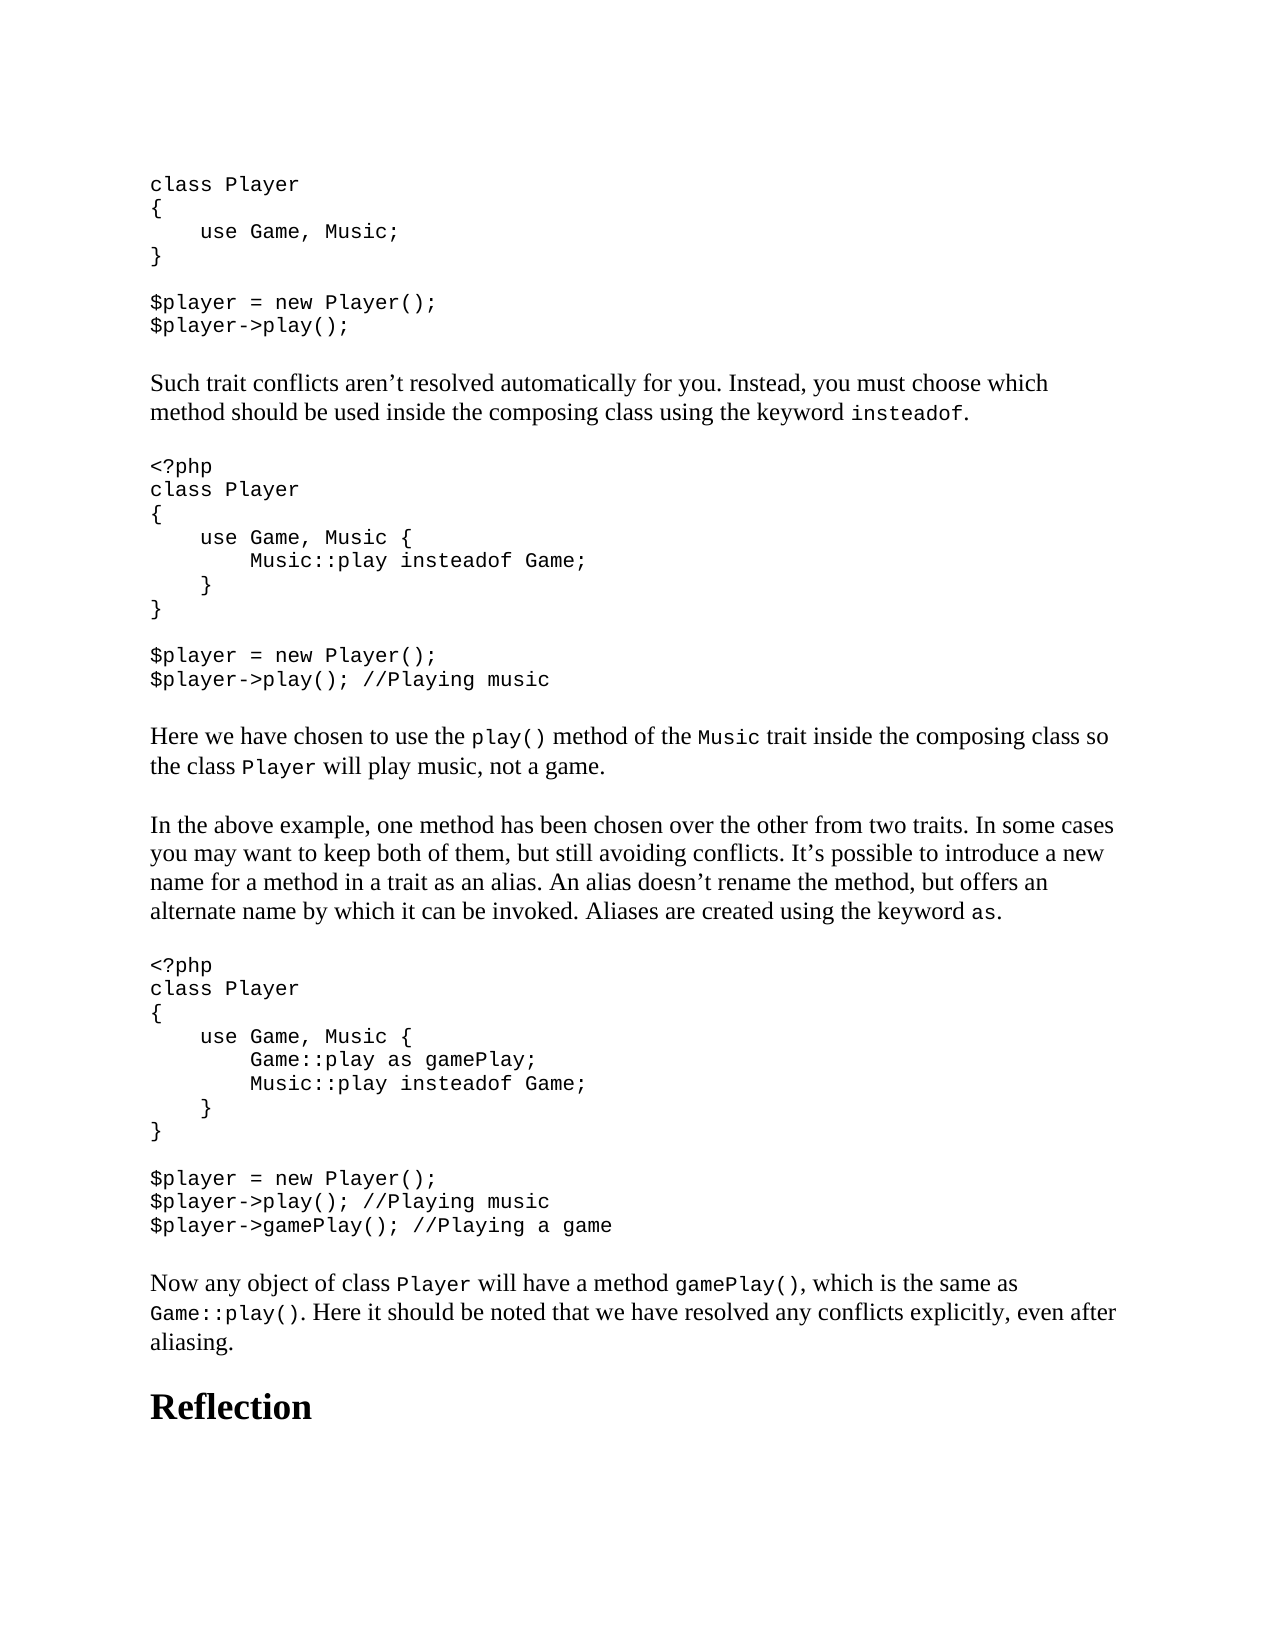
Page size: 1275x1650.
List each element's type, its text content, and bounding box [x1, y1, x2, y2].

text } [150, 1120, 1125, 1144]
text $player = new Player(); [150, 645, 1125, 669]
text use Game, Music { [150, 527, 1125, 550]
text { [150, 197, 1125, 221]
text use Game, Music; [150, 221, 1125, 244]
text $player->play(); //Playing music [150, 1191, 1125, 1215]
text Reflection [150, 1385, 1125, 1428]
text } [150, 598, 1125, 621]
text use Game, Music { [150, 1026, 1125, 1049]
text class Player [150, 978, 1125, 1002]
text $player = new Player(); [150, 292, 1125, 316]
text $player->play(); //Playing music [150, 669, 1125, 692]
text } [150, 574, 1125, 598]
text { [150, 503, 1125, 527]
text $player->play(); [150, 316, 1125, 339]
text <?php [150, 955, 1125, 978]
text Music::play insteadof Game; [150, 1073, 1125, 1097]
text <?php [150, 456, 1125, 479]
text Such trait conflicts aren’t resolved automatically for you. Instead, you must choose which method should be used inside the composing class using the keyword insteadof. [150, 368, 1125, 427]
text Music::play insteadof Game; [150, 550, 1125, 574]
text $player = new Player(); [150, 1168, 1125, 1191]
text Now any object of class Player will have a method gamePlay(), which is the same as Game::play(). Here it should be noted that we have resolved any conflicts explicitly, even after aliasing. [150, 1268, 1125, 1356]
text In the above example, one method has been chosen over the other from two traits. In some cases you may want to keep both of them, but still avoiding conflicts. It’s possible to introduce a new name for a method in a trait as an alias. An alias doesn’t rename the method, but offers an alternate name by which it can be invoked. Aliases are created using the keyword as. [150, 810, 1125, 926]
text } [150, 1097, 1125, 1120]
text } [150, 244, 1125, 268]
text { [150, 1002, 1125, 1026]
text class Player [150, 174, 1125, 197]
text class Player [150, 479, 1125, 503]
text $player->gamePlay(); //Playing a game [150, 1215, 1125, 1238]
text Here we have chosen to use the play() method of the Music trait inside the composing class so the class Player will play music, not a game. [150, 721, 1125, 781]
text Game::play as gamePlay; [150, 1049, 1125, 1073]
